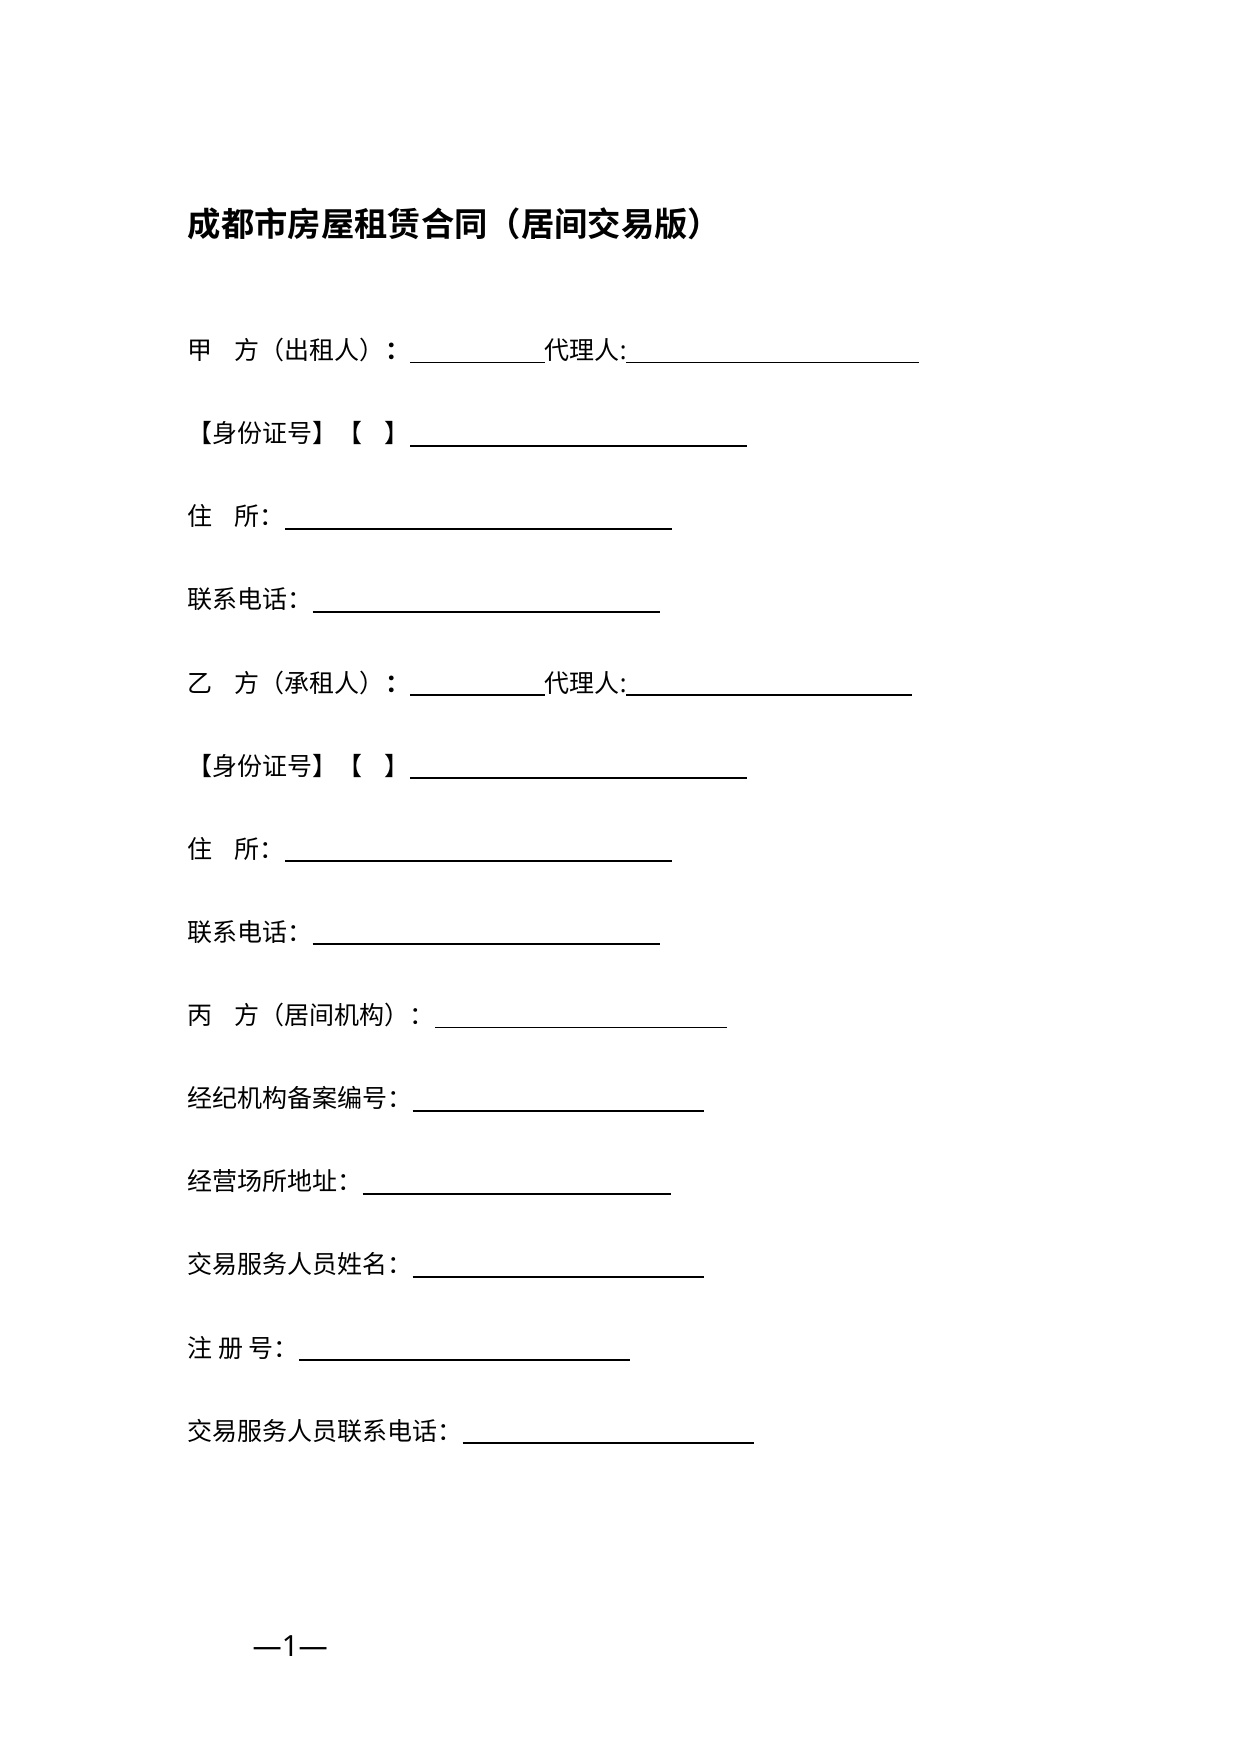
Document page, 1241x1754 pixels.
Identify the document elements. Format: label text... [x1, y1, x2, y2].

text 联系电话： [187, 566, 1053, 631]
subtitle 成都市房屋租赁合同（居间交易版） [187, 189, 1053, 254]
text 丙 方（居间机构）： [187, 981, 1053, 1046]
text 交易服务人员联系电话： [187, 1397, 1053, 1462]
text 【身份证号】【 】 [187, 399, 1053, 464]
text 注 册 号： [187, 1314, 1053, 1379]
text 交易服务人员姓名： [187, 1231, 1053, 1296]
text 经营场所地址： [187, 1147, 1053, 1212]
text 【身份证号】【 】 [187, 732, 1053, 797]
text 住 所： [187, 815, 1053, 880]
text 甲 方（出租人）： 代理人: [187, 316, 1053, 381]
text 住 所： [187, 482, 1053, 547]
text 经纪机构备案编号： [187, 1064, 1053, 1129]
text 乙 方（承租人）： 代理人: [187, 649, 1053, 714]
text 联系电话： [187, 898, 1053, 963]
